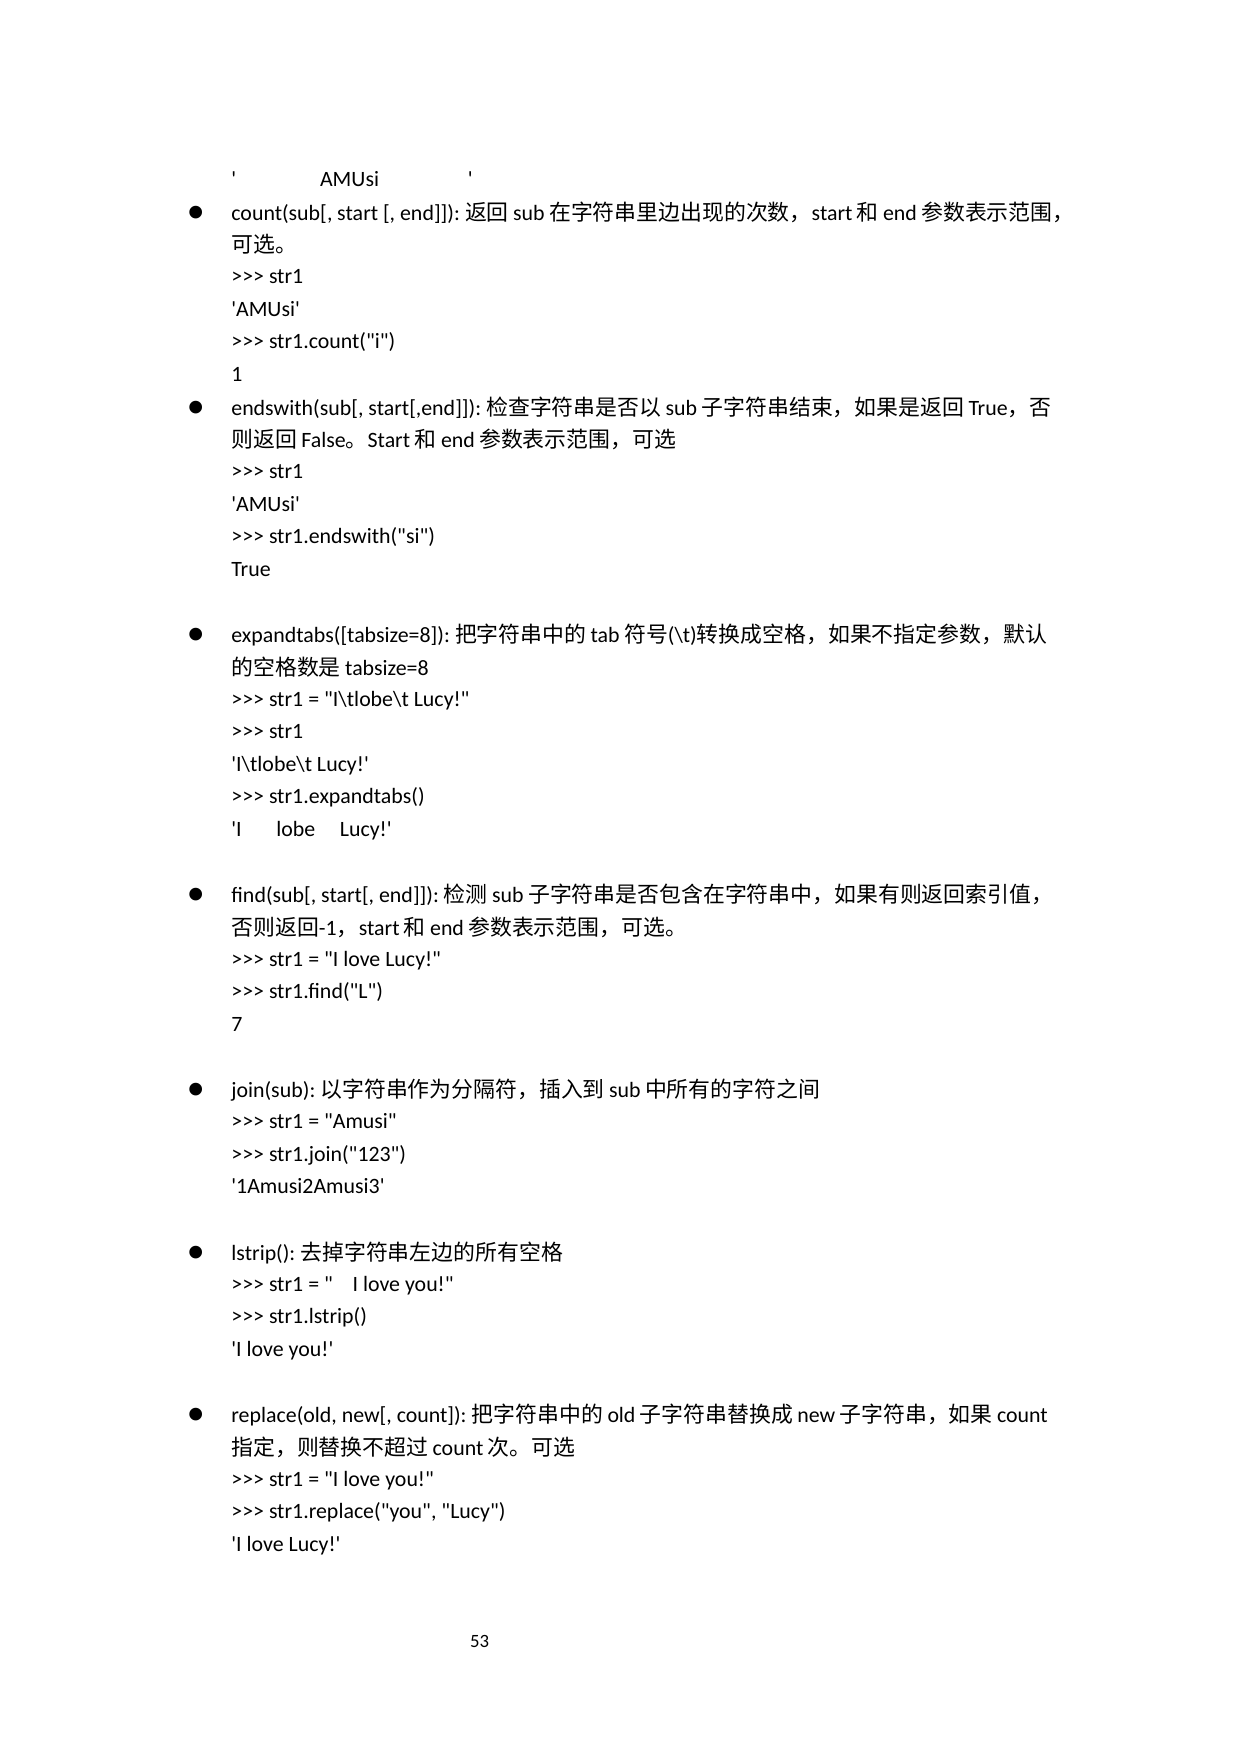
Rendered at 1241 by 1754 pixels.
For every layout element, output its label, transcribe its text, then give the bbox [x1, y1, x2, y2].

list >>> str1.lstrip() [187, 1299, 1053, 1332]
list >>> str1 [187, 454, 1053, 487]
list 1 [187, 357, 1053, 389]
list ' AMUsi ' [187, 162, 1053, 194]
list 7 [187, 1007, 1053, 1039]
list '1Amusi2Amusi3' [187, 1169, 1053, 1202]
list find(sub[, start[, end]]): 检测sub子字符串是否包含在字符串中，如果有则返回索引值，否则返回-1，start和end参数表示范围，可选。 [187, 877, 1053, 942]
list >>> str1 = "Amusi" [187, 1104, 1053, 1137]
list 'I love you!' [187, 1332, 1053, 1364]
list >>> str1.replace("you", "Lucy") [187, 1494, 1053, 1527]
list >>> str1 [187, 259, 1053, 292]
list lstrip(): 去掉字符串左边的所有空格 [187, 1234, 1053, 1267]
list >>> str1 = "I love Lucy!" [187, 942, 1053, 974]
list 'I\tlobe\t Lucy!' [187, 747, 1053, 779]
list endswith(sub[, start[,end]]): 检查字符串是否以sub子字符串结束，如果是返回True，否则返回False。Start和end参数表示范围，可选 [187, 389, 1053, 454]
list >>> str1 = "I love you!" [187, 1462, 1053, 1494]
list join(sub): 以字符串作为分隔符，插入到sub中所有的字符之间 [187, 1072, 1053, 1104]
list >>> str1.expandtabs() [187, 779, 1053, 812]
list >>> str1 [187, 714, 1053, 747]
list count(sub[, start [, end]]): 返回sub在字符串里边出现的次数，start和end参数表示范围，可选。 [187, 194, 1053, 259]
list expandtabs([tabsize=8]): 把字符串中的tab符号(\t)转换成空格，如果不指定参数，默认的空格数是tabsize=8 [187, 617, 1053, 682]
list 'AMUsi' [187, 487, 1053, 519]
list >>> str1.count("i") [187, 324, 1053, 357]
list 'I love Lucy!' [187, 1527, 1053, 1559]
list >>> str1 = "I\tlobe\t Lucy!" [187, 682, 1053, 714]
list >>> str1 = " I love you!" [187, 1267, 1053, 1299]
list >>> str1.join("123") [187, 1137, 1053, 1169]
list >>> str1.find("L") [187, 974, 1053, 1007]
list 'I lobe Lucy!' [187, 812, 1053, 844]
list replace(old, new[, count]): 把字符串中的old子字符串替换成new子字符串，如果count指定，则替换不超过count次。可选 [187, 1397, 1053, 1462]
list True [187, 552, 1053, 584]
list >>> str1.endswith("si") [187, 519, 1053, 552]
list 'AMUsi' [187, 292, 1053, 324]
